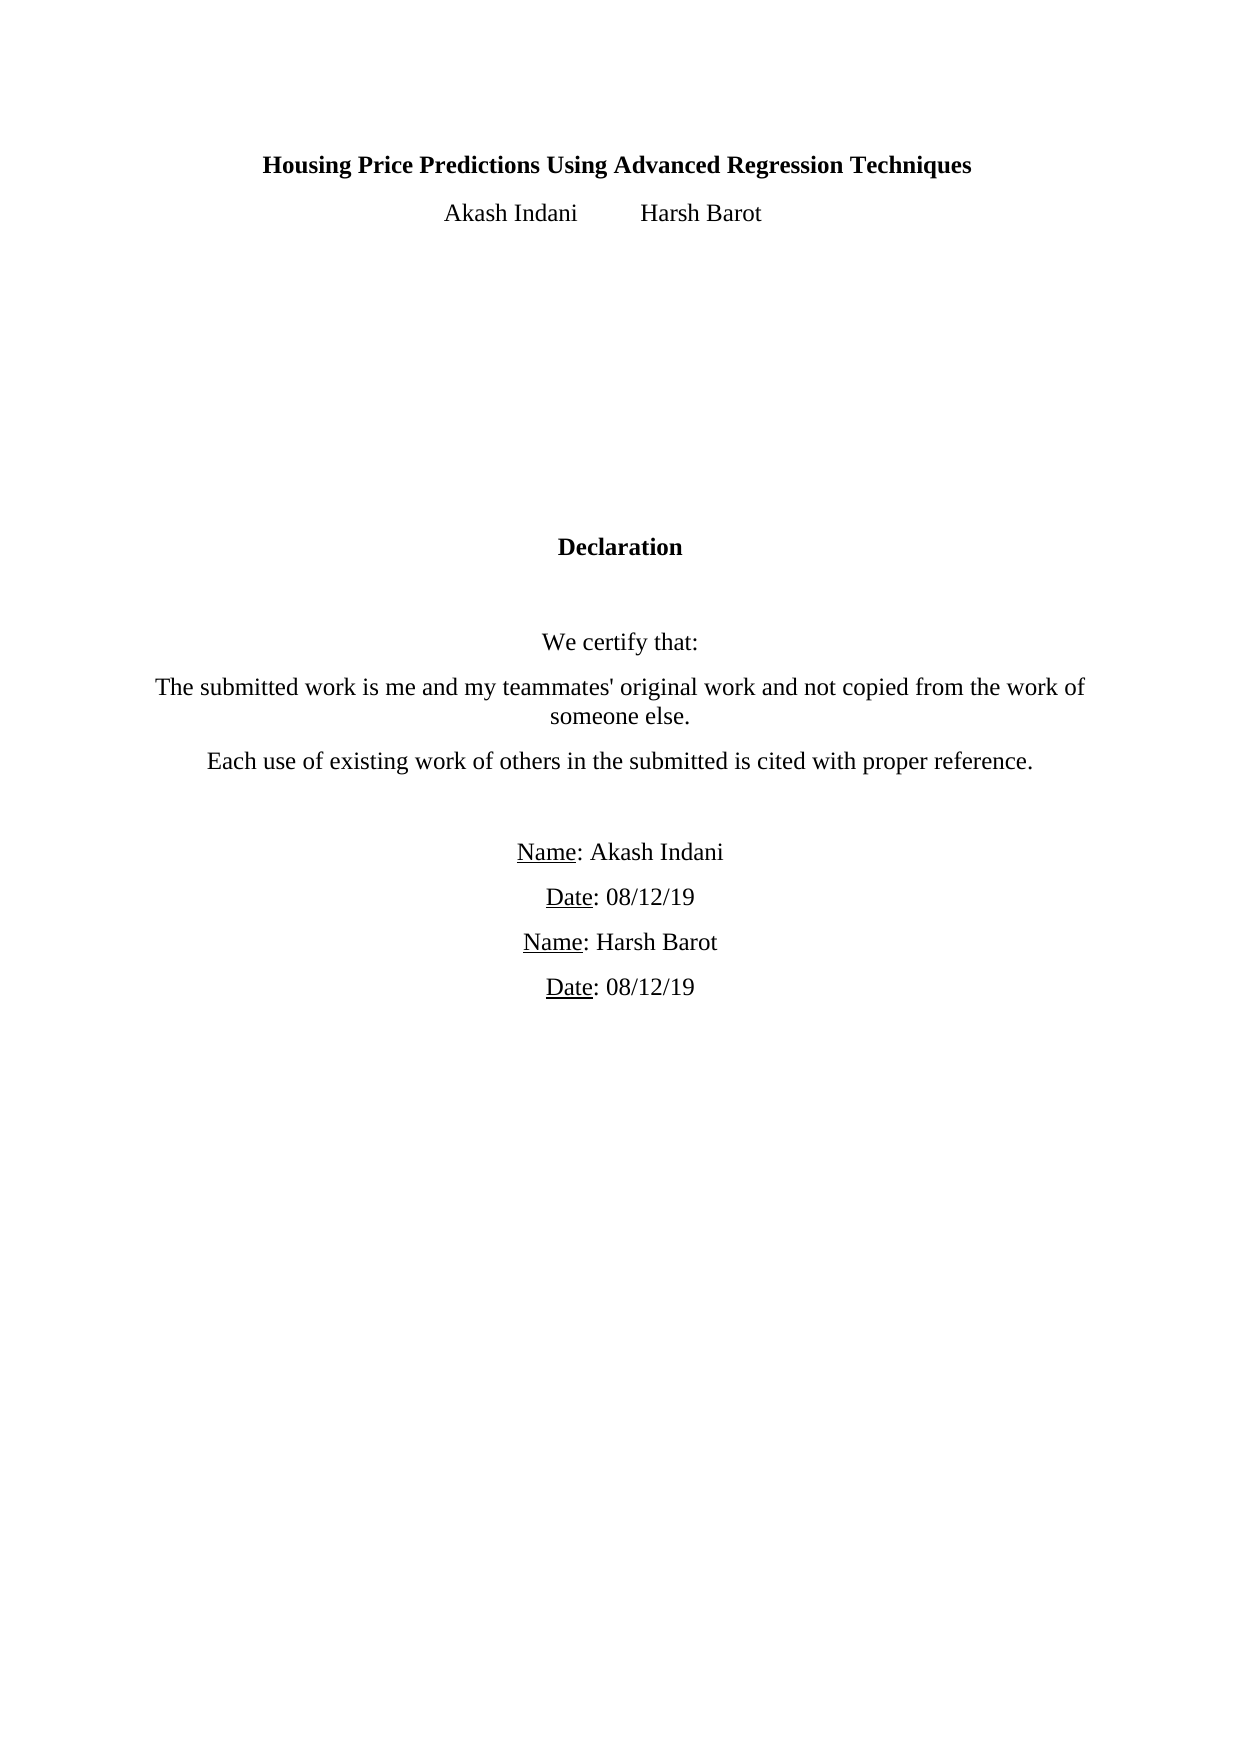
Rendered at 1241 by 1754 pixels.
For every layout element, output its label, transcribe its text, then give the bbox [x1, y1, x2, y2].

text The submitted work is me and my teammates' original work and not copied from the work of someone else. [150, 672, 1090, 730]
text Name: Harsh Barot [150, 927, 1090, 956]
text Each use of existing work of others in the submitted is cited with proper reference. [150, 746, 1090, 775]
text Date: 08/12/19 [150, 972, 1090, 1001]
text Name: Akash Indani [150, 837, 1090, 865]
text Declaration [150, 532, 1090, 560]
text Housing Price Predictions Using Advanced Regression Techniques [150, 150, 1090, 179]
text We certify that: [150, 627, 1090, 656]
text Date: 08/12/19 [150, 882, 1090, 911]
text Akash Indani Harsh Barot [150, 198, 1090, 226]
